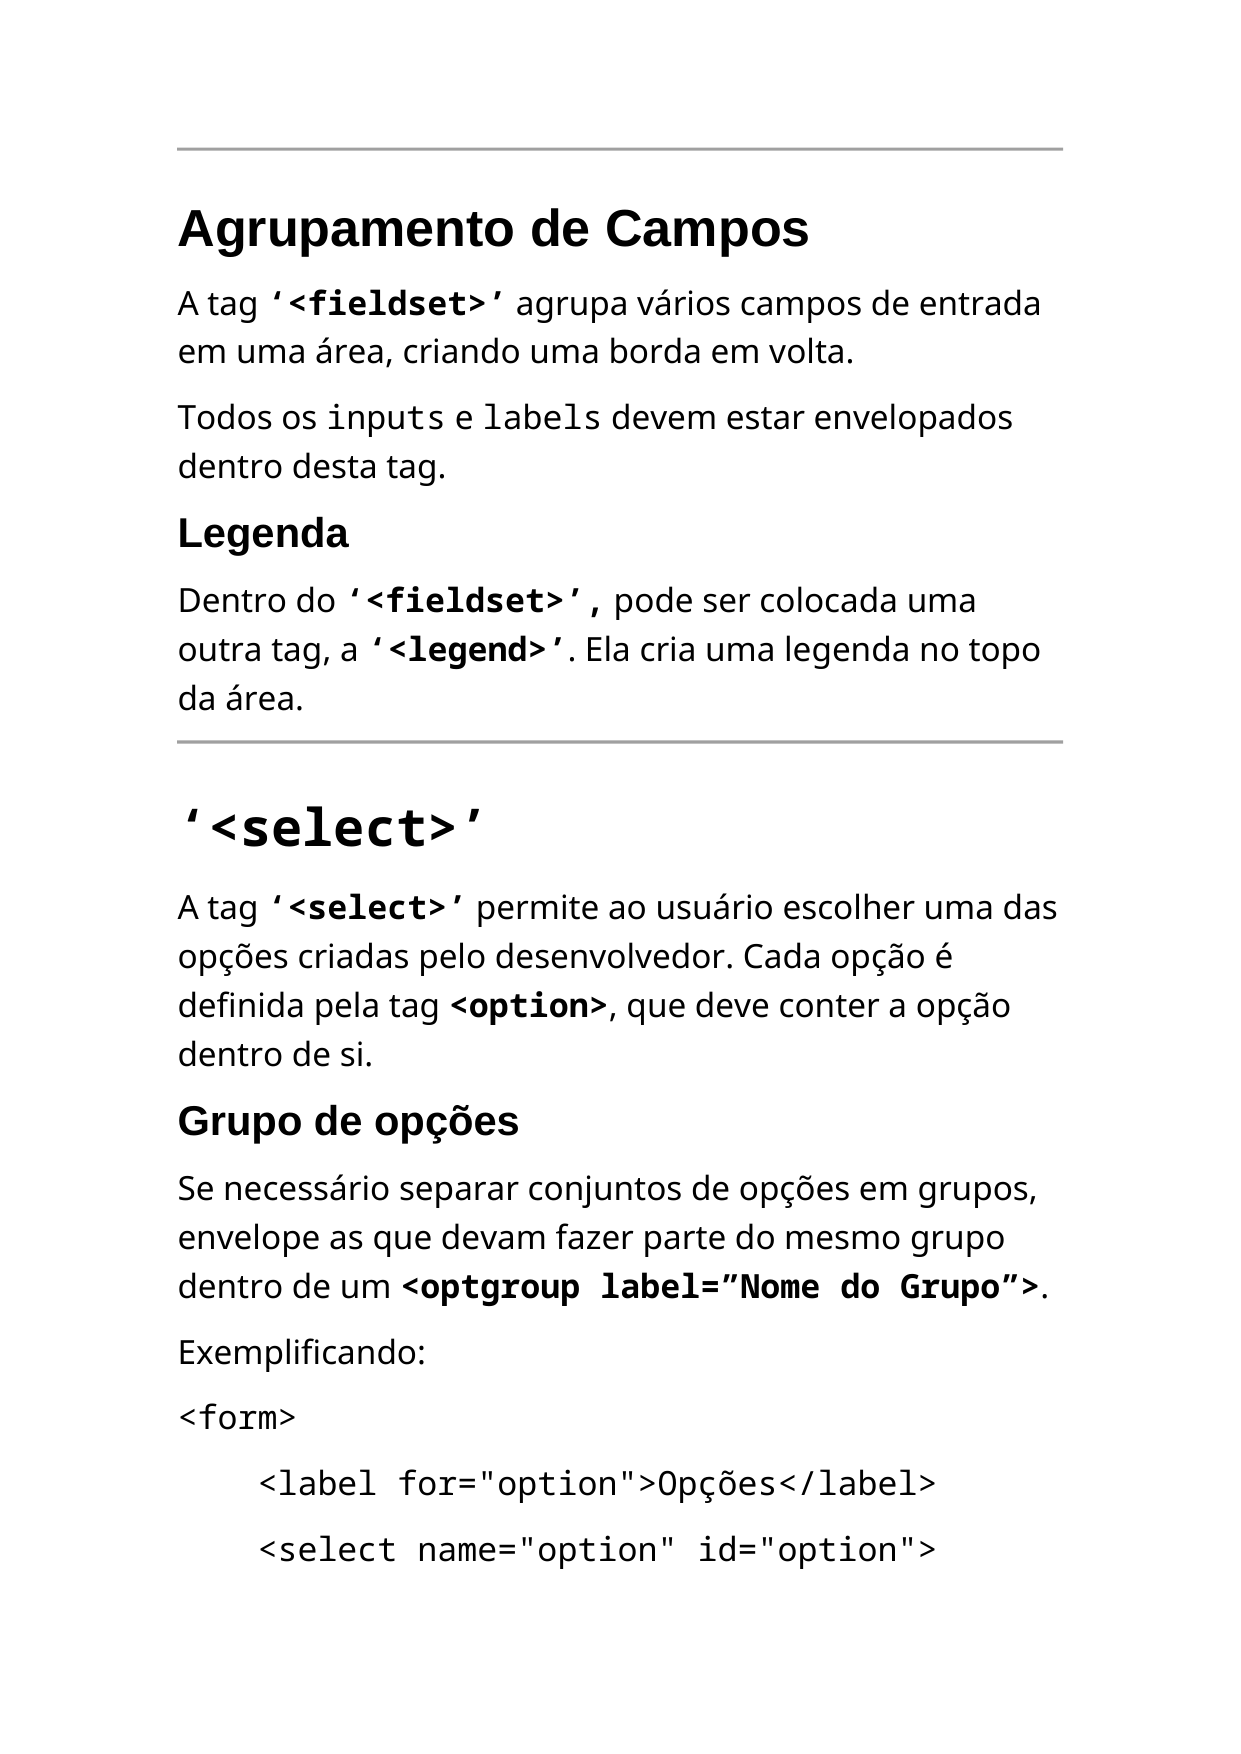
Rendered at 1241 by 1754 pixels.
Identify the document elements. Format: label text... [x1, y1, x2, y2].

text Legenda [177, 508, 1063, 556]
text Todos os inputs e labels devem estar envelopados dentro desta tag. [177, 394, 1063, 488]
text <select name="option" id="option"> [177, 1525, 1063, 1571]
text Grupo de opções [177, 1097, 1063, 1144]
text ‘<select>’ [177, 791, 1063, 862]
text <label for="option">Opções</label> [177, 1460, 1063, 1505]
text Se necessário separar conjuntos de opções em grupos, envelope as que devam fazer parte do mesmo grupo dentro de um <optgroup label=”Nome do Grupo”>. [177, 1165, 1063, 1308]
text Exemplificando: [177, 1328, 1063, 1374]
text Dentro do ‘<fieldset>’, pode ser colocada uma outra tag, a ‘<legend>’. Ela cria uma legenda no topo da área. [177, 577, 1063, 720]
text <form> [177, 1394, 1063, 1439]
text A tag ‘<select>’ permite ao usuário escolher uma das opções criadas pelo desenvolvedor. Cada opção é definida pela tag <option>, que deve conter a opção dentro de si. [177, 884, 1063, 1076]
text Agrupamento de Campos [177, 198, 1063, 258]
text A tag ‘<fieldset>’ agrupa vários campos de entrada em uma área, criando uma borda em volta. [177, 279, 1063, 374]
